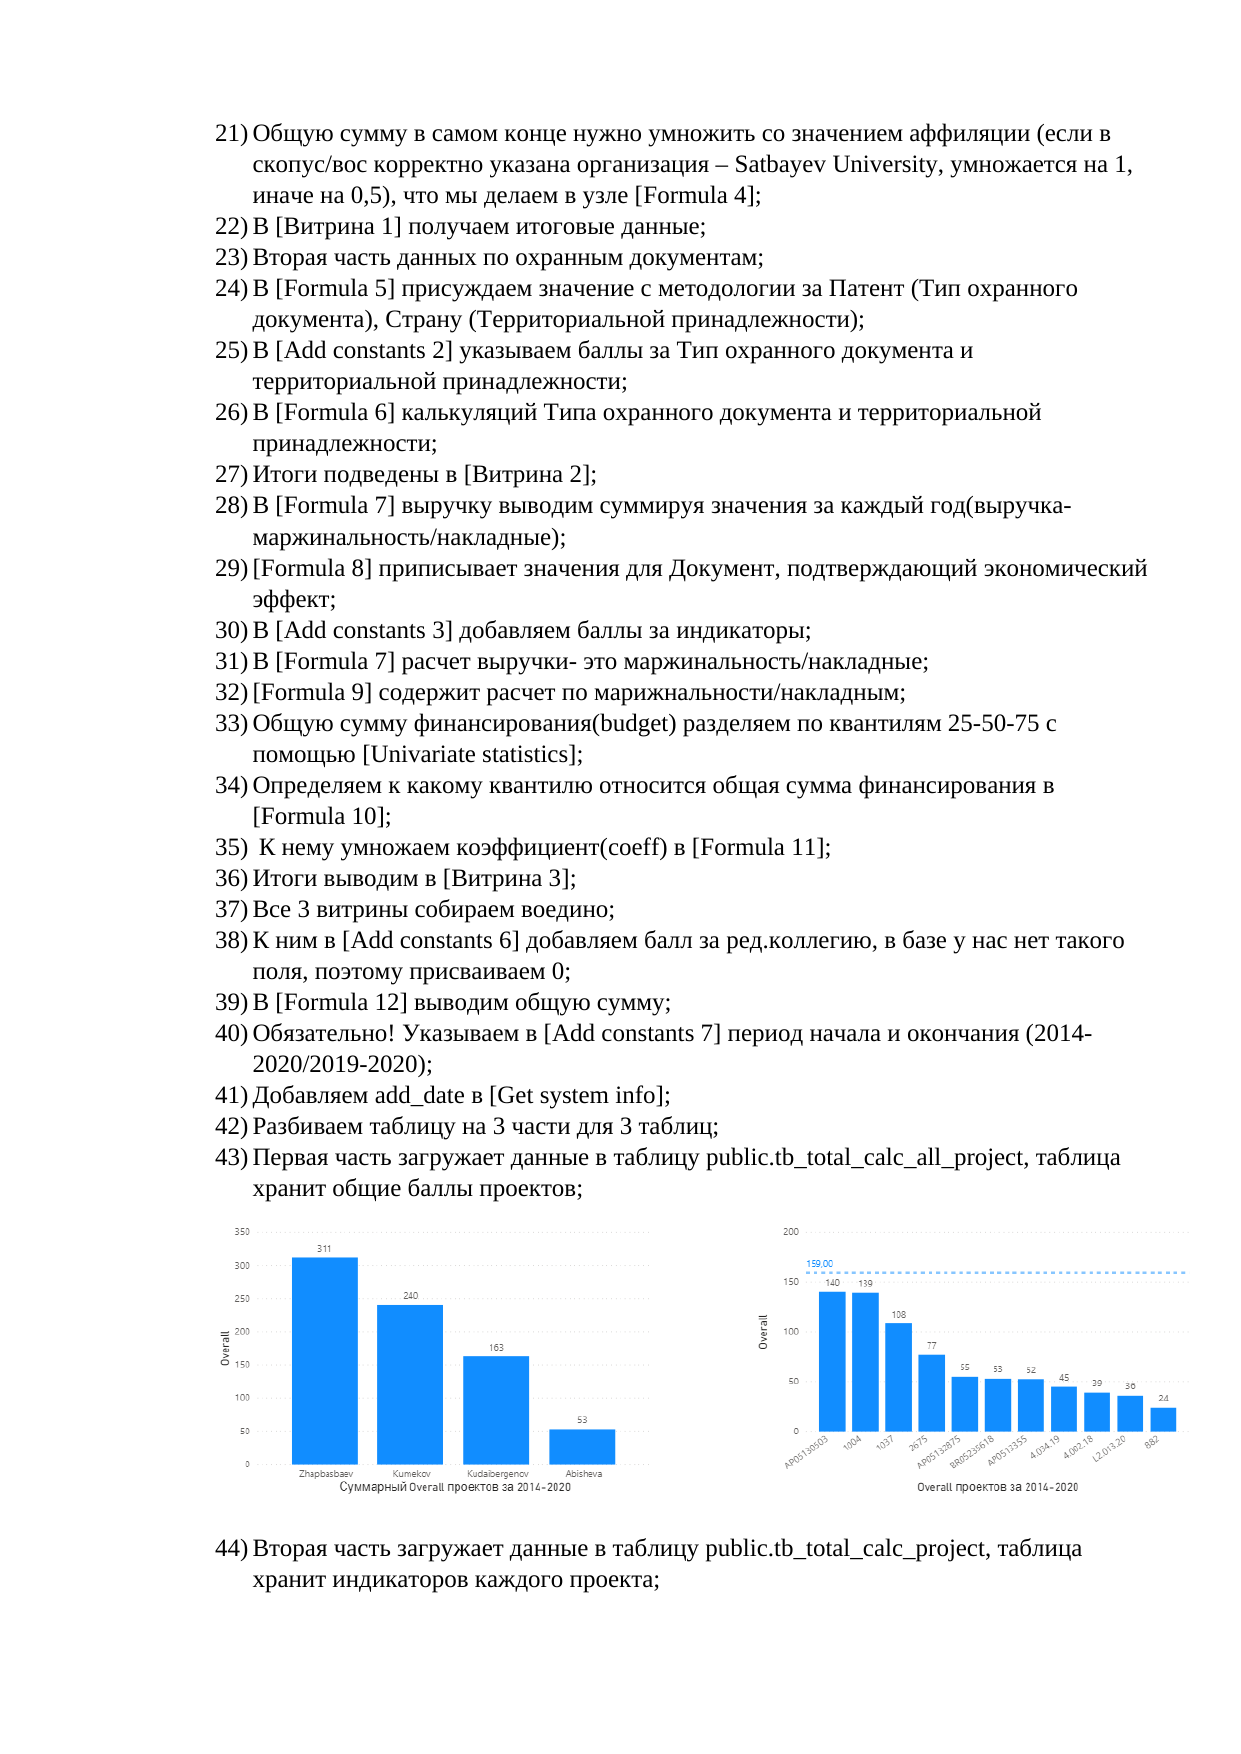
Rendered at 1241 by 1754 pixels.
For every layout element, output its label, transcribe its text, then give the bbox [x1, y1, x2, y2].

list [Formula 9] содержит расчет по марижнальности/накладным; [215, 677, 1152, 706]
list Общую сумму в самом конце нужно умножить со значением аффиляции (если в скопус/вос корректно указана организация – Satbayev University, умножается на 1, иначе на 0,5), что мы делаем в узле [Formula 4]; [215, 118, 1152, 209]
list В [Витрина 1] получаем итоговые данные; [215, 211, 1152, 240]
list Добавляем add_date в [Get system info]; [215, 1080, 1152, 1109]
list К ним в [Add constants 6] добавляем балл за ред.коллегию, в базе у нас нет такого поля, поэтому присваиваем 0; [215, 925, 1152, 985]
list В [Formula 5] присуждаем значение с методологии за Патент (Тип охранного документа), Страну (Территориальной принадлежности); [215, 273, 1152, 333]
list [Formula 8] приписывает значения для Документ, подтверждающий экономический эффект; [215, 553, 1152, 612]
list Итоги выводим в [Витрина 3]; [215, 863, 1152, 892]
list Итоги подведены в [Витрина 2]; [215, 459, 1152, 488]
list Обязательно! Указываем в [Add constants 7] период начала и окончания (2014-2020/2019-2020); [215, 1018, 1152, 1078]
list Первая часть загружает данные в таблицу public.tb_total_calc_all_project, таблица хранит общие баллы проектов; [215, 1142, 1152, 1202]
list Вторая часть данных по охранным документам; [215, 242, 1152, 271]
list В [Formula 7] расчет выручки- это маржинальность/накладные; [215, 646, 1152, 674]
list В [Formula 12] выводим общую сумму; [215, 987, 1152, 1016]
list Все 3 витрины собираем воедино; [215, 894, 1152, 923]
list В [Add constants 3] добавляем баллы за индикаторы; [215, 615, 1152, 643]
list В [Add constants 2] указываем баллы за Тип охранного документа и территориальной принадлежности; [215, 335, 1152, 395]
list В [Formula 6] калькуляций Типа охранного документа и территориальной принадлежности; [215, 397, 1152, 457]
list Вторая часть загружает данные в таблицу public.tb_total_calc_project, таблица хранит индикаторов каждого проекта; [215, 1533, 1152, 1592]
list Определяем к какому квантилю относится общая сумма финансирования в [Formula 10]; [215, 770, 1152, 830]
list Общую сумму финансирования(budget) разделяем по квантилям 25-50-75 с помощью [Univariate statistics]; [215, 708, 1152, 768]
list Разбиваем таблицу на 3 части для 3 таблиц; [215, 1111, 1152, 1140]
picture [214, 1221, 1190, 1514]
list К нему умножаем коэффициент(coeff) в [Formula 11]; [215, 832, 1152, 861]
list В [Formula 7] выручку выводим суммируя значения за каждый год(выручка-маржинальность/накладные); [215, 491, 1152, 550]
